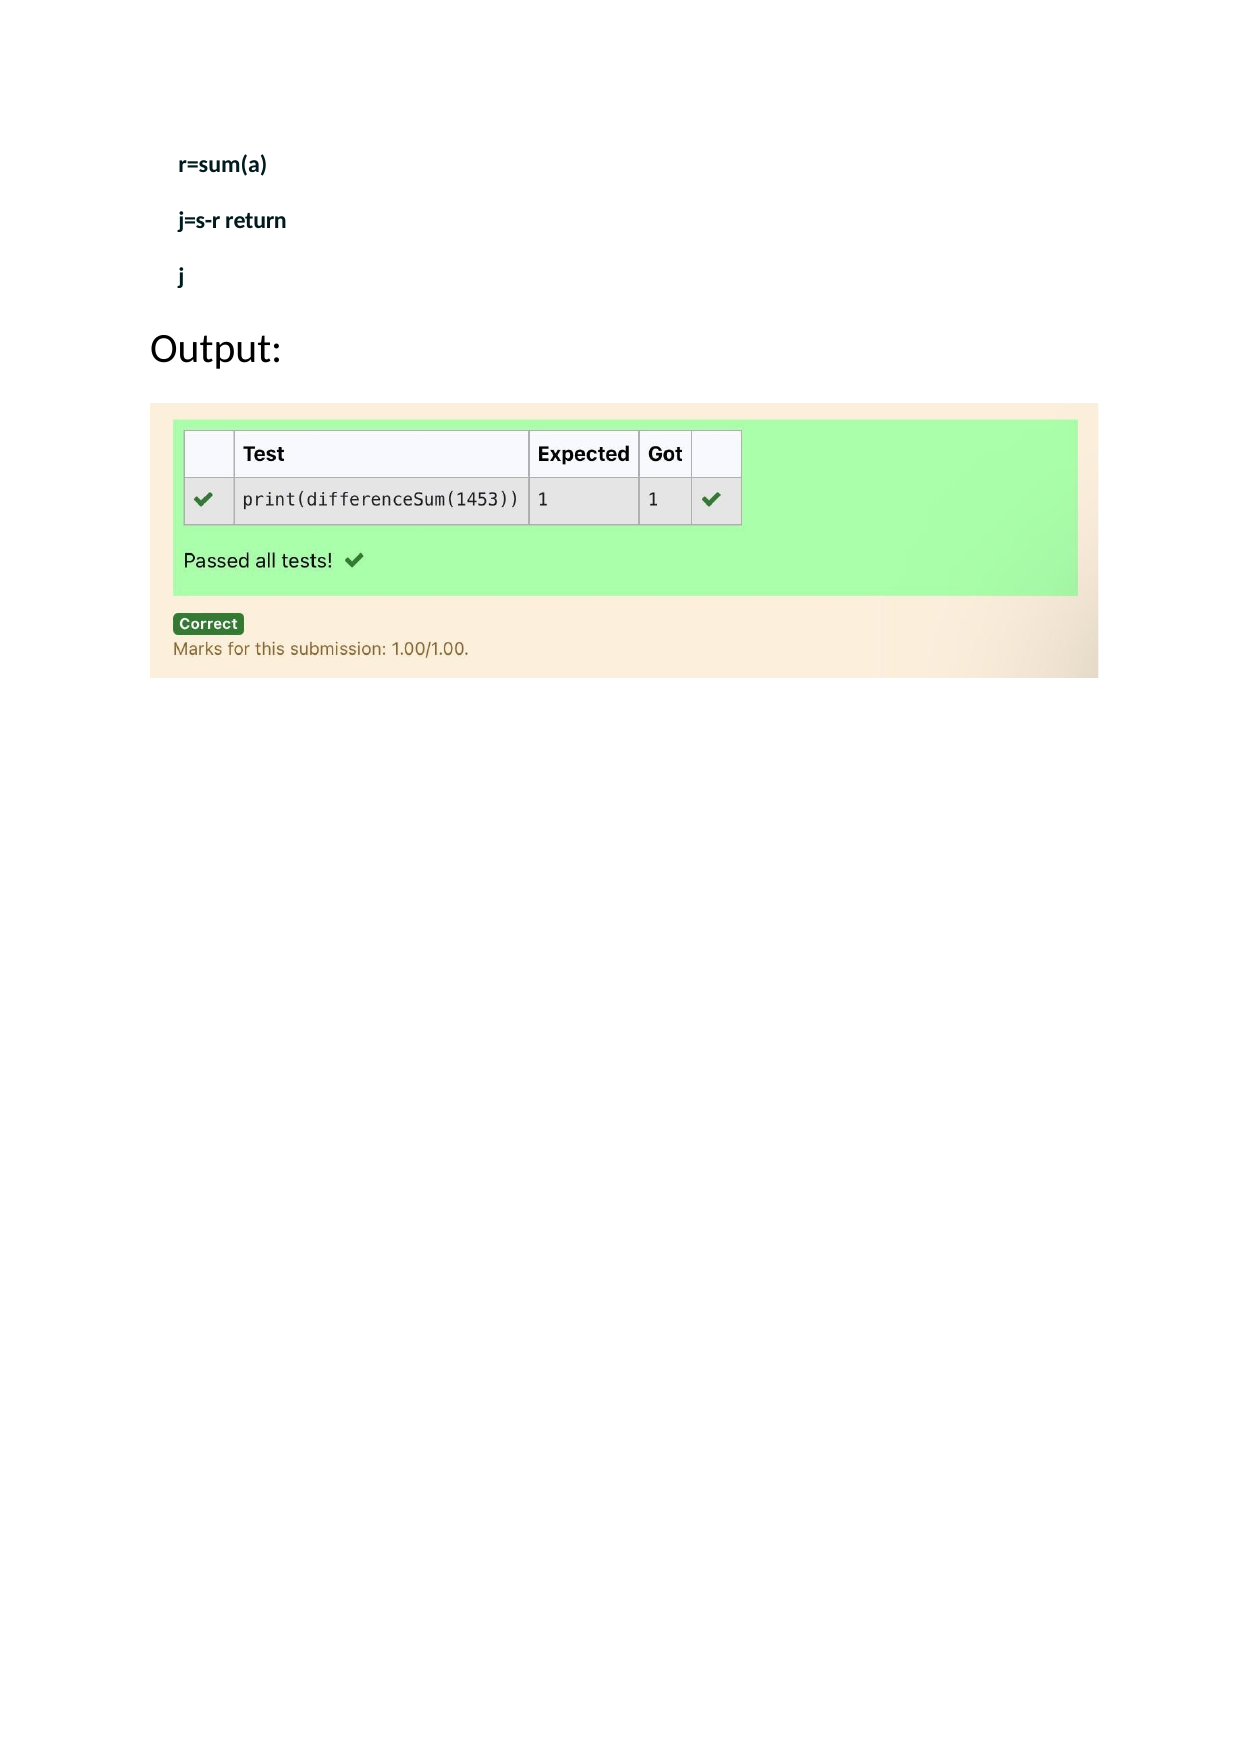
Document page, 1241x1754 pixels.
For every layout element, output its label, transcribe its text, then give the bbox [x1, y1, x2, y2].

text r=sum(a) j=s-r return j [178, 149, 287, 290]
picture [150, 403, 1099, 678]
subtitle Output: [150, 322, 1136, 373]
